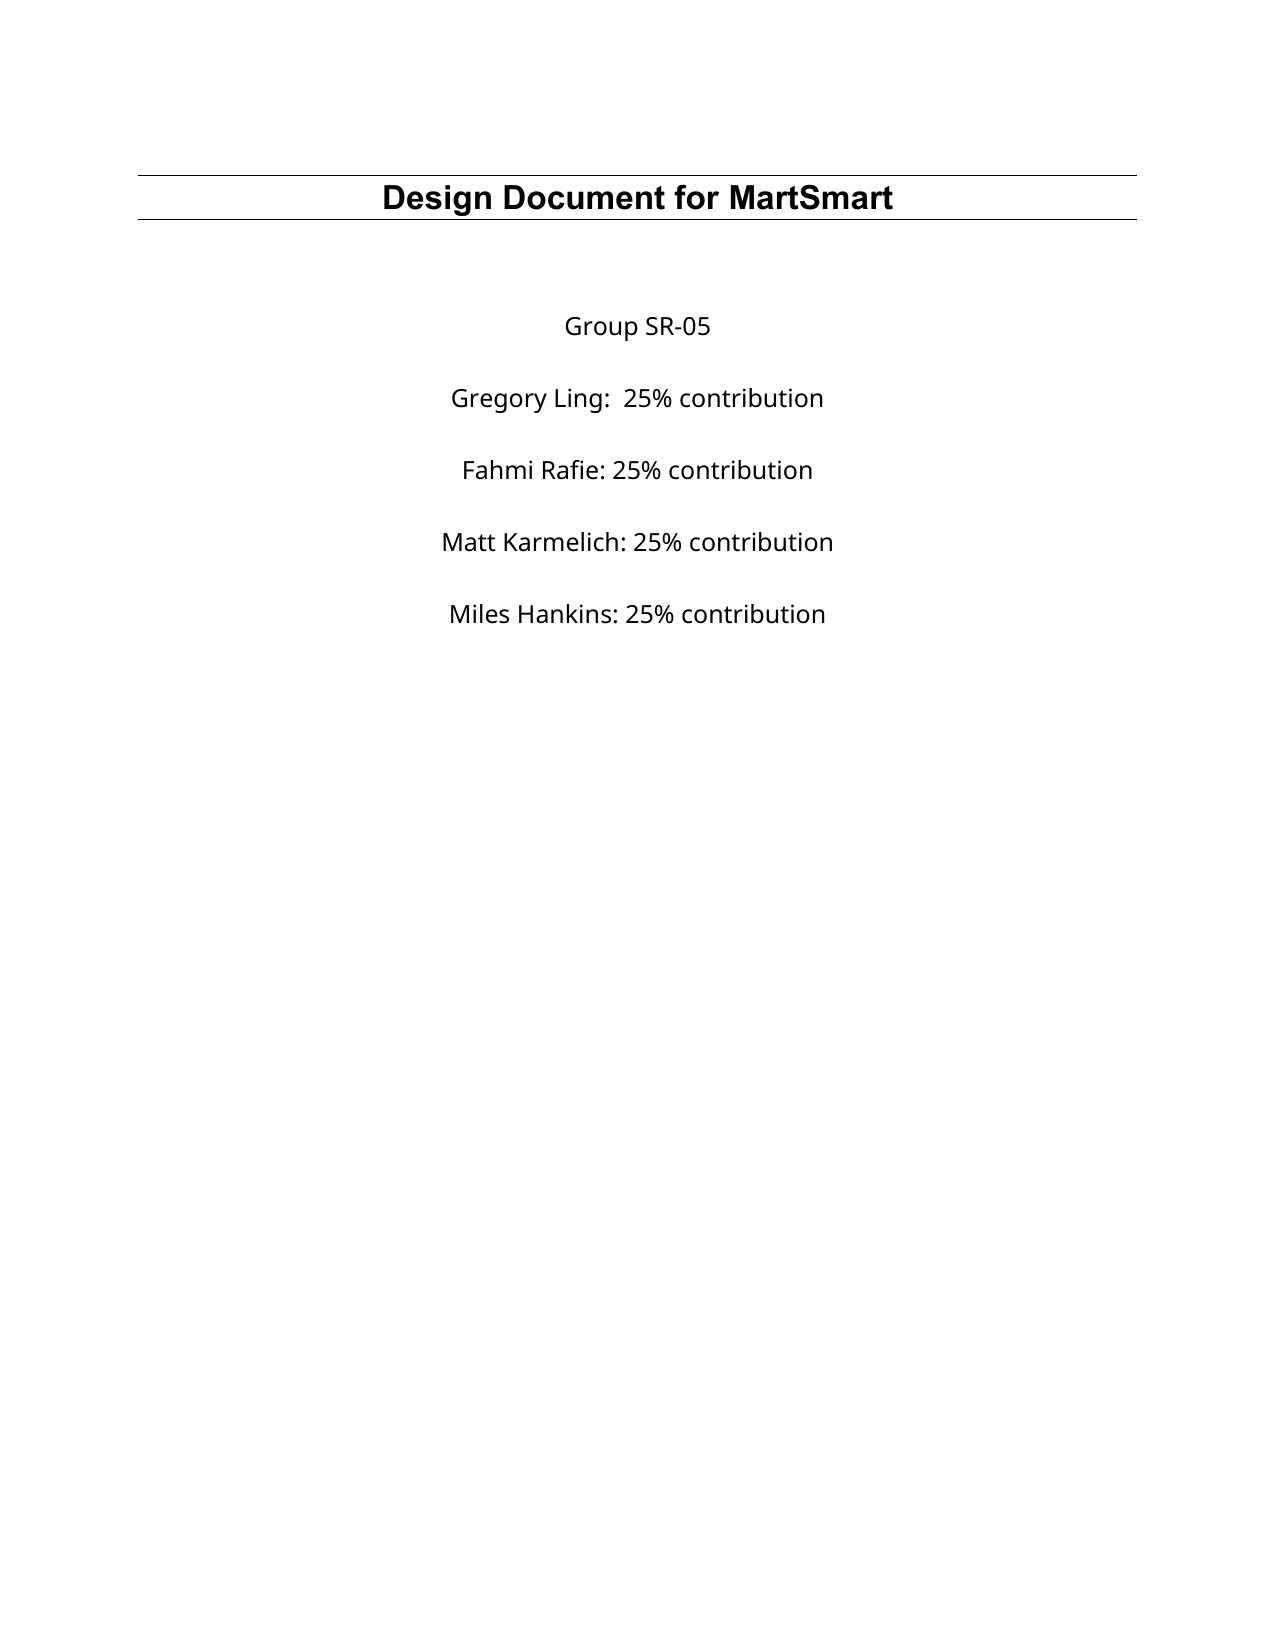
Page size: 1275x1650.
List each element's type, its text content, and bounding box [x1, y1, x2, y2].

text Group SR-05 [138, 309, 1137, 343]
text Matt Karmelich: 25% contribution [138, 525, 1137, 559]
text Gregory Ling: 25% contribution [138, 381, 1137, 415]
text Miles Hankins: 25% contribution [138, 597, 1137, 631]
text Fahmi Rafie: 25% contribution [138, 453, 1137, 487]
title Design Document for MartSmart [138, 176, 1137, 219]
